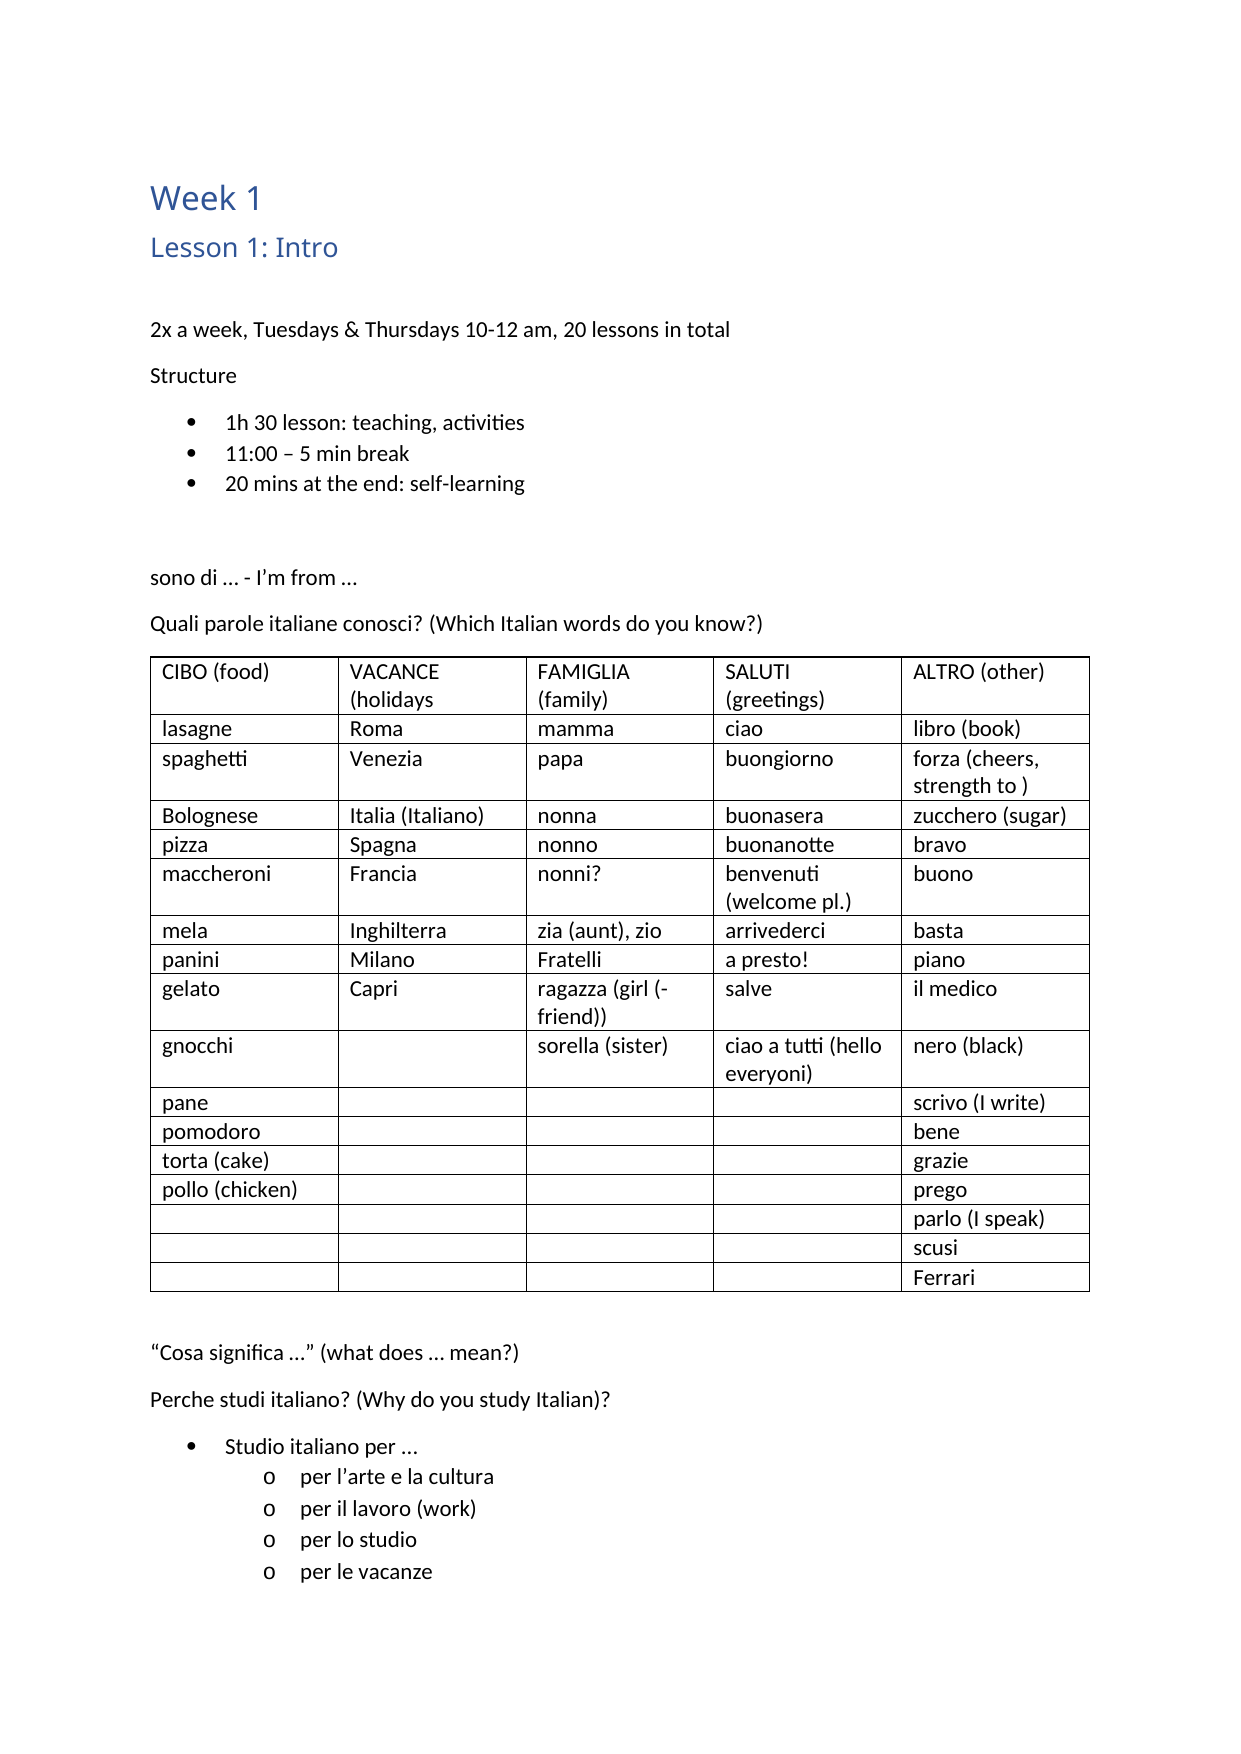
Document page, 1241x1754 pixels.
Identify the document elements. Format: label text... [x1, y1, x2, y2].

table_cell [714, 1205, 901, 1232]
table_header CIBO (food) [151, 658, 338, 713]
table_cell [151, 1234, 338, 1262]
table_cell Ferrari [902, 1263, 1089, 1291]
table_cell scrivo (I write) [902, 1088, 1089, 1116]
table_cell Fratelli [527, 945, 713, 973]
table_cell [151, 1205, 338, 1232]
table_cell forza (cheers, strength to ) [902, 744, 1089, 800]
table_cell mela [151, 916, 338, 944]
list Studio italiano per ... [187, 1432, 1090, 1460]
table_cell basta [902, 916, 1089, 944]
table_cell buono [902, 859, 1089, 915]
table_cell gnocchi [151, 1031, 338, 1087]
table_cell [527, 1117, 713, 1145]
table_cell [339, 1146, 526, 1174]
table_cell panini [151, 945, 338, 973]
table_cell buonasera [714, 801, 901, 829]
table_cell Capri [339, 974, 526, 1030]
table_cell maccheroni [151, 859, 338, 915]
table_cell [714, 1175, 901, 1203]
table_cell nonna [527, 801, 713, 829]
table_cell libro (book) [902, 715, 1089, 743]
table_cell lasagne [151, 715, 338, 743]
table_cell scusi [902, 1234, 1089, 1262]
table_cell [527, 1205, 713, 1232]
table_cell [339, 1088, 526, 1116]
table_cell pizza [151, 830, 338, 858]
table_cell [339, 1031, 526, 1087]
table_header VACANCE (holidays [339, 658, 526, 713]
table_cell [714, 1088, 901, 1116]
table_cell [339, 1234, 526, 1262]
table_cell nonni? [527, 859, 713, 915]
table_cell [527, 1146, 713, 1174]
table_cell [527, 1175, 713, 1203]
table_cell Venezia [339, 744, 526, 800]
table_cell [714, 1117, 901, 1145]
table_cell sorella (sister) [527, 1031, 713, 1087]
subtitle Week 1 [150, 175, 1090, 220]
table_cell prego [902, 1175, 1089, 1203]
table_cell Italia (Italiano) [339, 801, 526, 829]
table_cell [714, 1234, 901, 1262]
table_cell [714, 1146, 901, 1174]
table_cell [339, 1117, 526, 1145]
list 20 mins at the end: self-learning [187, 469, 1090, 497]
table_cell zia (aunt), zio [527, 916, 713, 944]
table_cell Francia [339, 859, 526, 915]
table_cell [527, 1263, 713, 1291]
table_header FAMIGLIA (family) [527, 658, 713, 713]
text sono di … - I’m from … [150, 563, 1090, 591]
table_header SALUTI (greetings) [714, 658, 901, 713]
table_cell buonanotte [714, 830, 901, 858]
table_cell Spagna [339, 830, 526, 858]
table_cell Inghilterra [339, 916, 526, 944]
table_cell gelato [151, 974, 338, 1030]
table_cell bravo [902, 830, 1089, 858]
table_cell pomodoro [151, 1117, 338, 1145]
table_cell ragazza (girl (-friend)) [527, 974, 713, 1030]
table_cell Milano [339, 945, 526, 973]
table_cell mamma [527, 715, 713, 743]
list per lo studio [262, 1525, 1090, 1554]
table_cell nero (black) [902, 1031, 1089, 1087]
table_cell Roma [339, 715, 526, 743]
table_cell nonno [527, 830, 713, 858]
table_cell grazie [902, 1146, 1089, 1174]
table_cell pollo (chicken) [151, 1175, 338, 1203]
text Quali parole italiane conosci? (Which Italian words do you know?) [150, 609, 1090, 638]
table_cell zucchero (sugar) [902, 801, 1089, 829]
table_header ALTRO (other) [902, 658, 1089, 713]
table_cell benvenuti (welcome pl.) [714, 859, 901, 915]
list per le vacanze [262, 1557, 1090, 1586]
table_cell ciao a tutti (hello everyoni) [714, 1031, 901, 1087]
list per il lavoro (work) [262, 1494, 1090, 1523]
list 11:00 – 5 min break [187, 439, 1090, 467]
table_cell buongiorno [714, 744, 901, 800]
text Structure [150, 362, 1090, 390]
subtitle Lesson 1: Intro [150, 228, 1090, 265]
table_cell ciao [714, 715, 901, 743]
text Perche studi italiano? (Why do you study Italian)? [150, 1385, 1090, 1413]
table_cell [714, 1263, 901, 1291]
table_cell papa [527, 744, 713, 800]
table_cell il medico [902, 974, 1089, 1030]
table_cell pane [151, 1088, 338, 1116]
list per l’arte e la cultura [262, 1462, 1090, 1492]
table_cell piano [902, 945, 1089, 973]
table_cell Bolognese [151, 801, 338, 829]
table_cell [339, 1205, 526, 1232]
table_cell torta (cake) [151, 1146, 338, 1174]
table_cell [339, 1175, 526, 1203]
table_cell arrivederci [714, 916, 901, 944]
table_cell [339, 1263, 526, 1291]
table_cell parlo (I speak) [902, 1205, 1089, 1232]
table_cell [527, 1088, 713, 1116]
list 1h 30 lesson: teaching, activities [187, 408, 1090, 437]
table_cell salve [714, 974, 901, 1030]
table_cell [527, 1234, 713, 1262]
table_cell a presto! [714, 945, 901, 973]
table_cell bene [902, 1117, 1089, 1145]
text “Cosa significa …” (what does … mean?) [150, 1338, 1090, 1367]
text 2x a week, Tuesdays & Thursdays 10-12 am, 20 lessons in total [150, 315, 1090, 343]
table_cell [151, 1263, 338, 1291]
table_cell spaghetti [151, 744, 338, 800]
